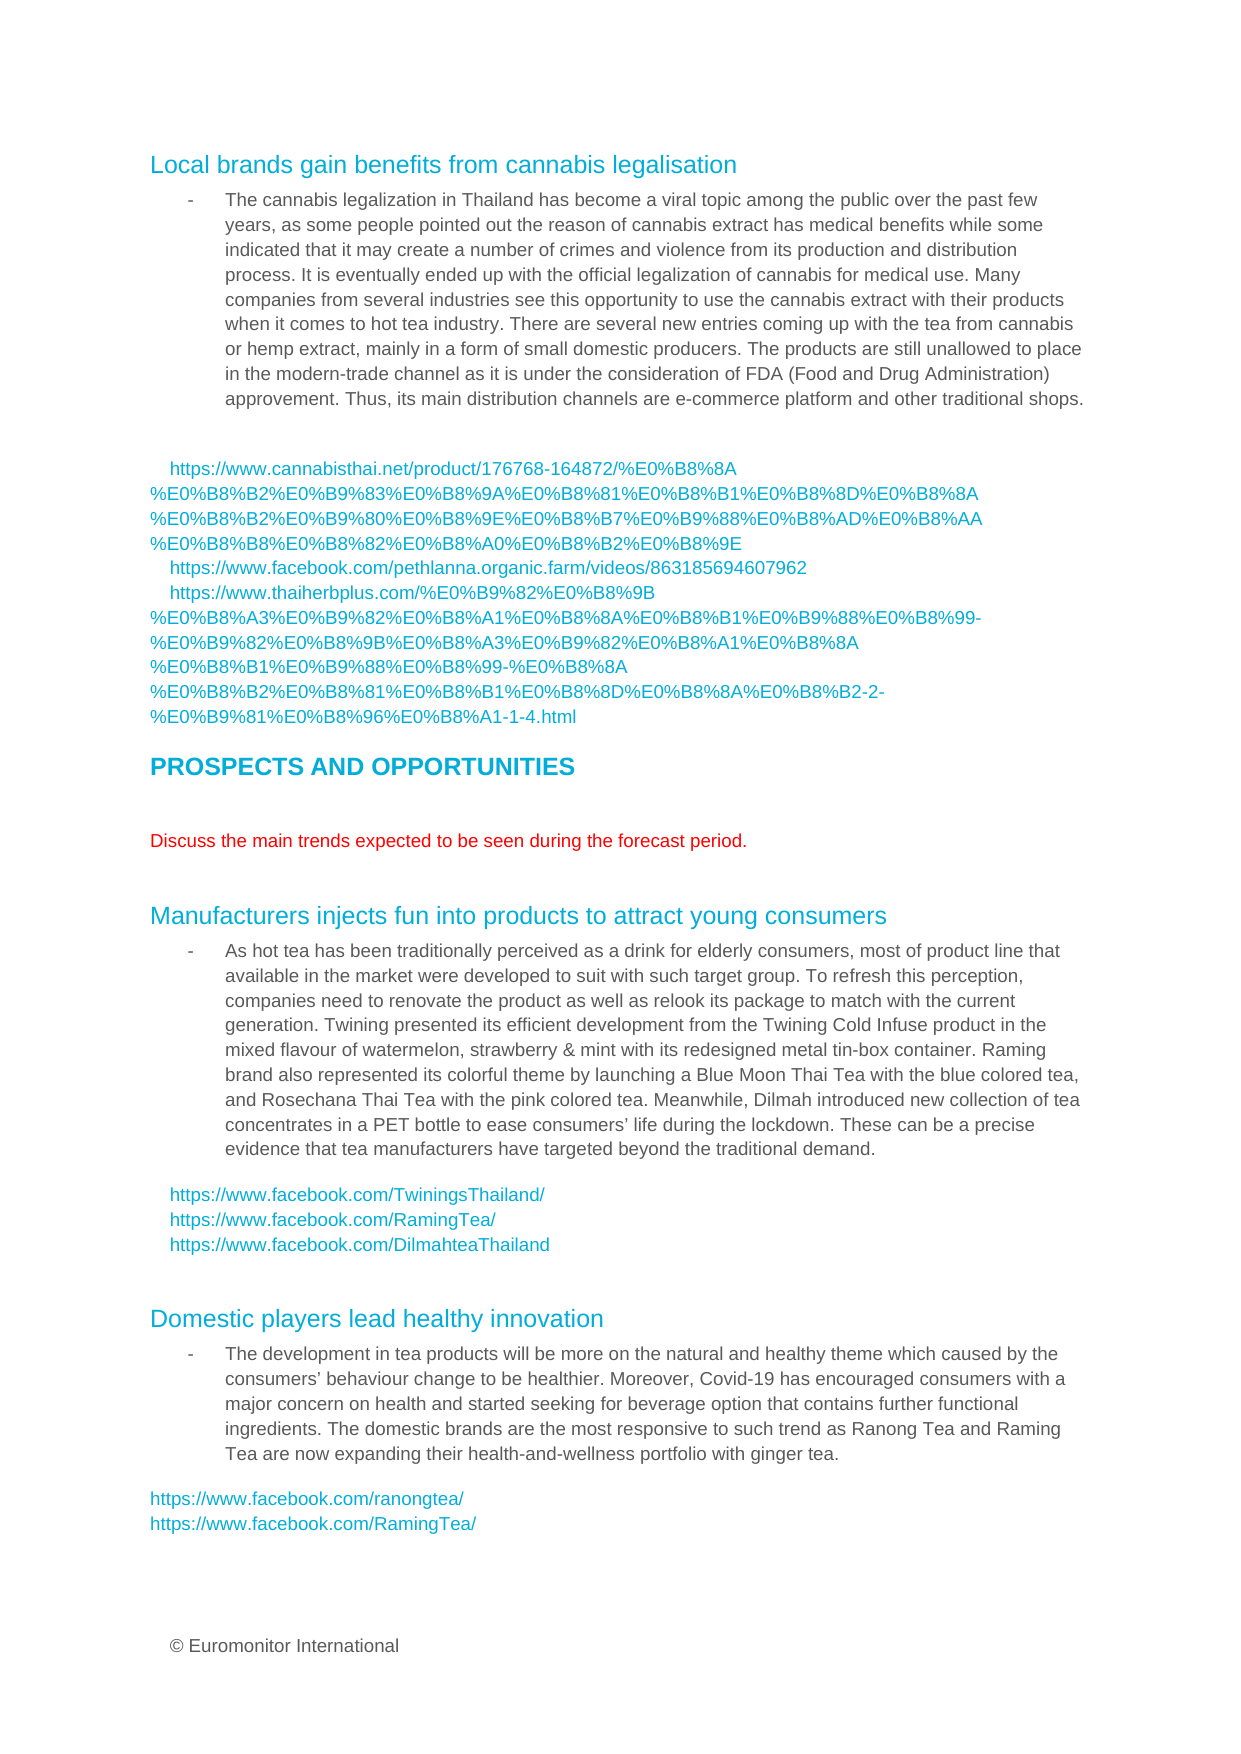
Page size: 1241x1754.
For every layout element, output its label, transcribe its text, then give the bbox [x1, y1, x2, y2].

text https://www.facebook.com/RamingTea/ [150, 1209, 1090, 1230]
subtitle Prospects and Opportunities [150, 752, 1090, 780]
text https://www.facebook.com/TwiningsThailand/ [150, 1184, 1090, 1205]
text https://www.thaiherbplus.com/%E0%B9%82%E0%B8%9B%E0%B8%A3%E0%B9%82%E0%B8%A1%E0%B8%8A%E0%B8%B1%E0%B9%88%E0%B8%99-%E0%B9%82%E0%B8%9B%E0%B8%A3%E0%B9%82%E0%B8%A1%E0%B8%8A%E0%B8%B1%E0%B9%88%E0%B8%99-%E0%B8%8A%E0%B8%B2%E0%B8%81%E0%B8%B1%E0%B8%8D%E0%B8%8A%E0%B8%B2-2-%E0%B9%81%E0%B8%96%E0%B8%A1-1-4.html [150, 582, 1090, 727]
text https://www.facebook.com/ranongtea/ [150, 1488, 1090, 1509]
text https://www.cannabisthai.net/product/176768-164872/%E0%B8%8A%E0%B8%B2%E0%B9%83%E0%B8%9A%E0%B8%81%E0%B8%B1%E0%B8%8D%E0%B8%8A%E0%B8%B2%E0%B9%80%E0%B8%9E%E0%B8%B7%E0%B9%88%E0%B8%AD%E0%B8%AA%E0%B8%B8%E0%B8%82%E0%B8%A0%E0%B8%B2%E0%B8%9E [150, 458, 1090, 554]
text https://www.facebook.com/RamingTea/ [150, 1513, 1090, 1534]
subtitle Manufacturers injects fun into products to attract young consumers [150, 901, 1090, 929]
text https://www.facebook.com/DilmahteaThailand [150, 1233, 1090, 1255]
text Discuss the main trends expected to be seen during the forecast period. [150, 830, 1090, 852]
subtitle Local brands gain benefits from cannabis legalisation [150, 150, 1090, 179]
list The cannabis legalization in Thailand has become a viral topic among the public over the past few years, as some people pointed out the reason of cannabis extract has medical benefits while some indicated that it may create a number of crimes and violence from its production and distribution process. It is eventually ended up with the official legalization of cannabis for medical use. Many companies from several industries see this opportunity to use the cannabis extract with their products when it comes to hot tea industry. There are several new entries coming up with the tea from cannabis or hemp extract, mainly in a form of small domestic producers. The products are still unallowed to place in the modern-trade channel as it is under the consideration of FDA (Food and Drug Administration) approvement. Thus, its main distribution channels are e-commerce platform and other traditional shops. [187, 189, 1090, 409]
list As hot tea has been traditionally perceived as a drink for elderly consumers, most of product line that available in the market were developed to suit with such target group. To refresh this perception, companies need to renovate the product as well as relook its package to match with the current generation. Twining presented its efficient development from the Twining Cold Infuse product in the mixed flavour of watermelon, strawberry & mint with its redesigned metal tin-box container. Raming brand also represented its colorful theme by launching a Blue Moon Thai Tea with the blue colored tea, and Rosechana Thai Tea with the pink colored tea. Meanwhile, Dilmah introduced new collection of tea concentrates in a PET bottle to ease consumers’ life during the lockdown. These can be a precise evidence that tea manufacturers have targeted beyond the traditional demand. [187, 940, 1090, 1160]
subtitle Domestic players lead healthy innovation [150, 1304, 1090, 1333]
text https://www.facebook.com/pethlanna.organic.farm/videos/863185694607962 [150, 557, 1090, 579]
list The development in tea products will be more on the natural and healthy theme which caused by the consumers’ behaviour change to be healthier. Moreover, Covid-19 has encouraged consumers with a major concern on health and started seeking for beverage option that contains further functional ingredients. The domestic brands are the most responsive to such trend as Ranong Tea and Raming Tea are now expanding their health-and-wellness portfolio with ginger tea. [187, 1343, 1090, 1464]
